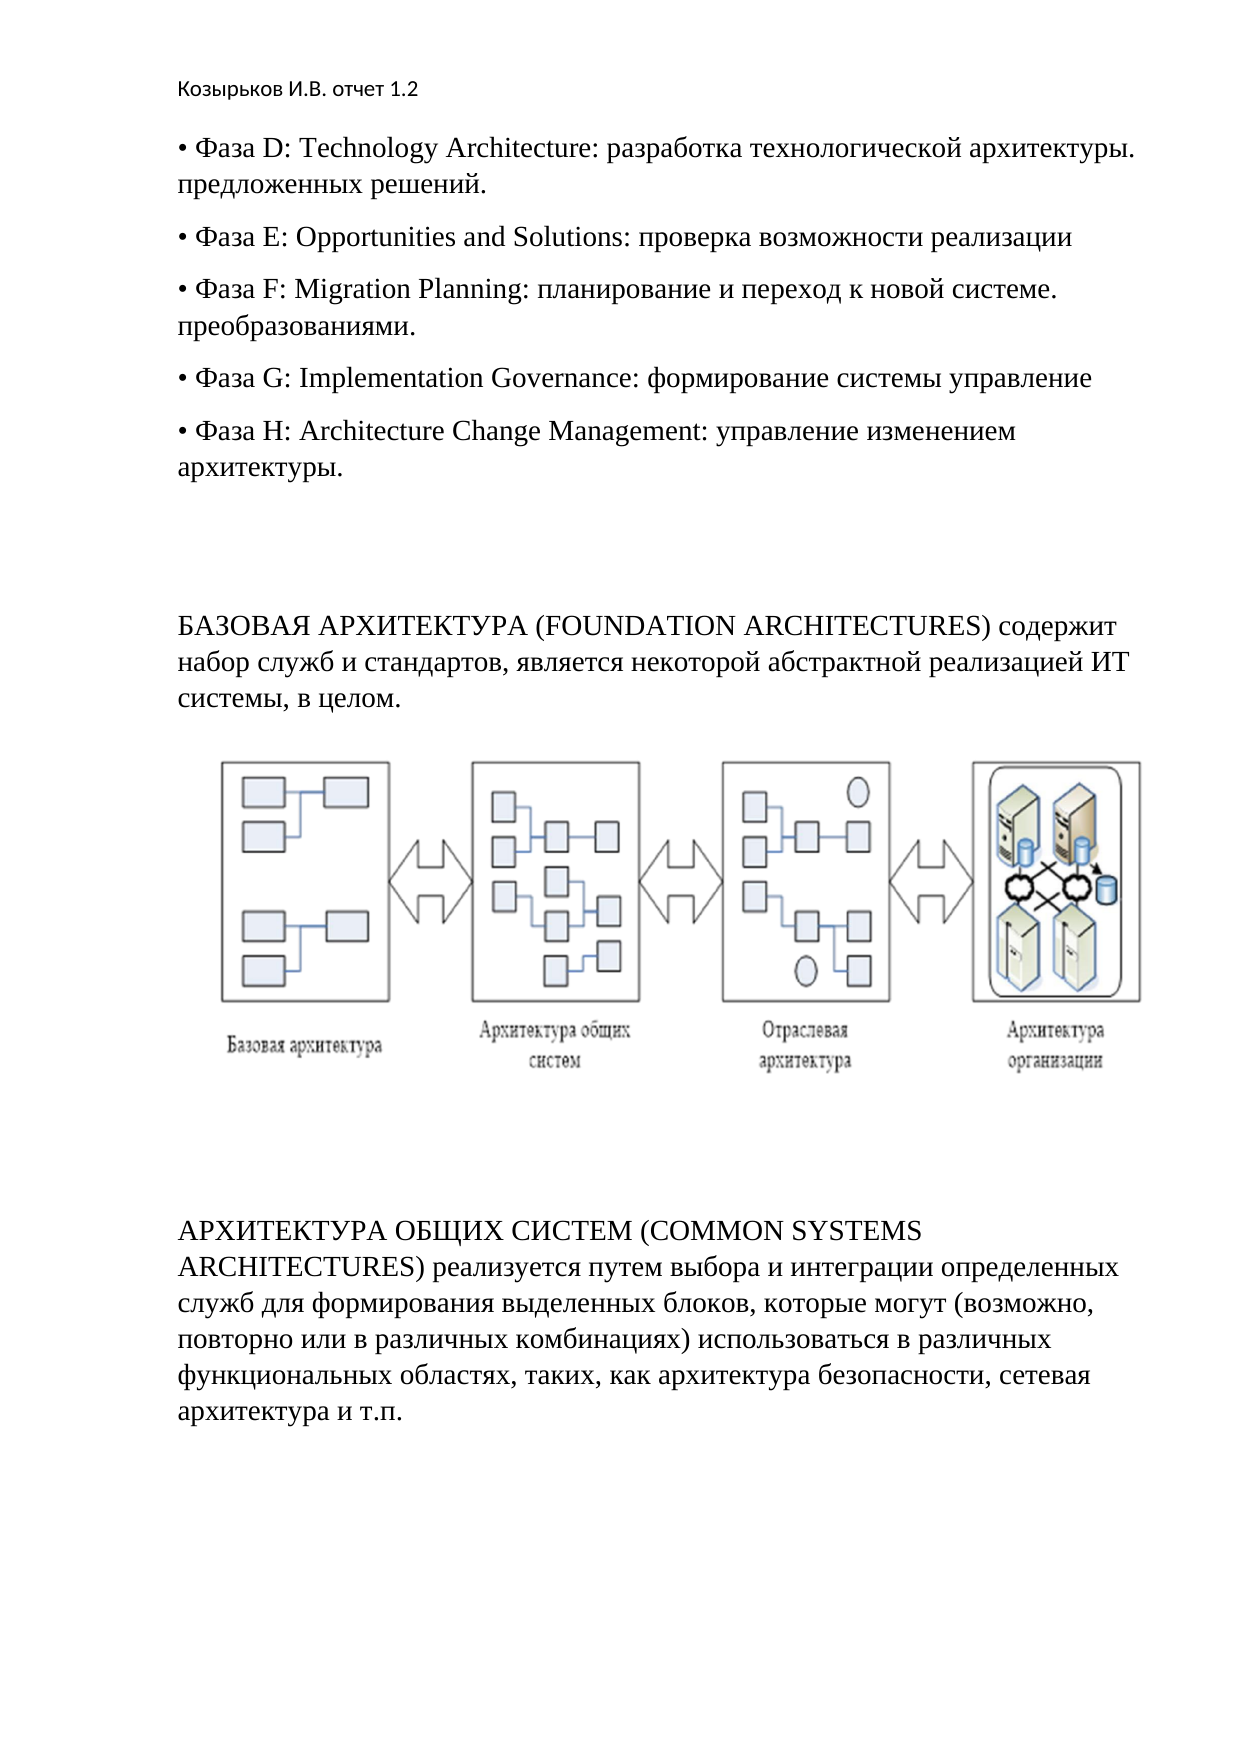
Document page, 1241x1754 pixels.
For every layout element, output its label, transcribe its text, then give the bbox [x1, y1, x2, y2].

text • Фаза E: Opportunities and Solutions: проверка возможности реализации [177, 219, 1152, 252]
text • Фаза D: Technology Architecture: разработка технологической архитектуры. предложенных решений. [177, 130, 1152, 199]
text • Фаза G: Implementation Governance: формирование системы управление [177, 361, 1152, 394]
picture [177, 733, 1152, 1089]
text БАЗОВАЯ АРХИТЕКТУРА (FOUNDATION ARCHITECTURES) содержит набор служб и стандартов, является некоторой абстрактной реализацией ИТ системы, в целом. [177, 608, 1152, 714]
text АРХИТЕКТУРА ОБЩИХ СИСТЕМ (COMMON SYSTEMS ARCHITECTURES) реализуется путем выбора и интеграции определенных служб для формирования выделенных блоков, которые могут (возможно, повторно или в различных комбинациях) использоваться в различных функциональных областях, таких, как архитектура безопасности, сетевая архитектура и т.п. [177, 1213, 1152, 1427]
text • Фаза F: Migration Planning: планирование и переход к новой системе. преобразованиями. [177, 272, 1152, 341]
text • Фаза H: Architecture Change Management: управление изменением архитектуры. [177, 413, 1152, 483]
